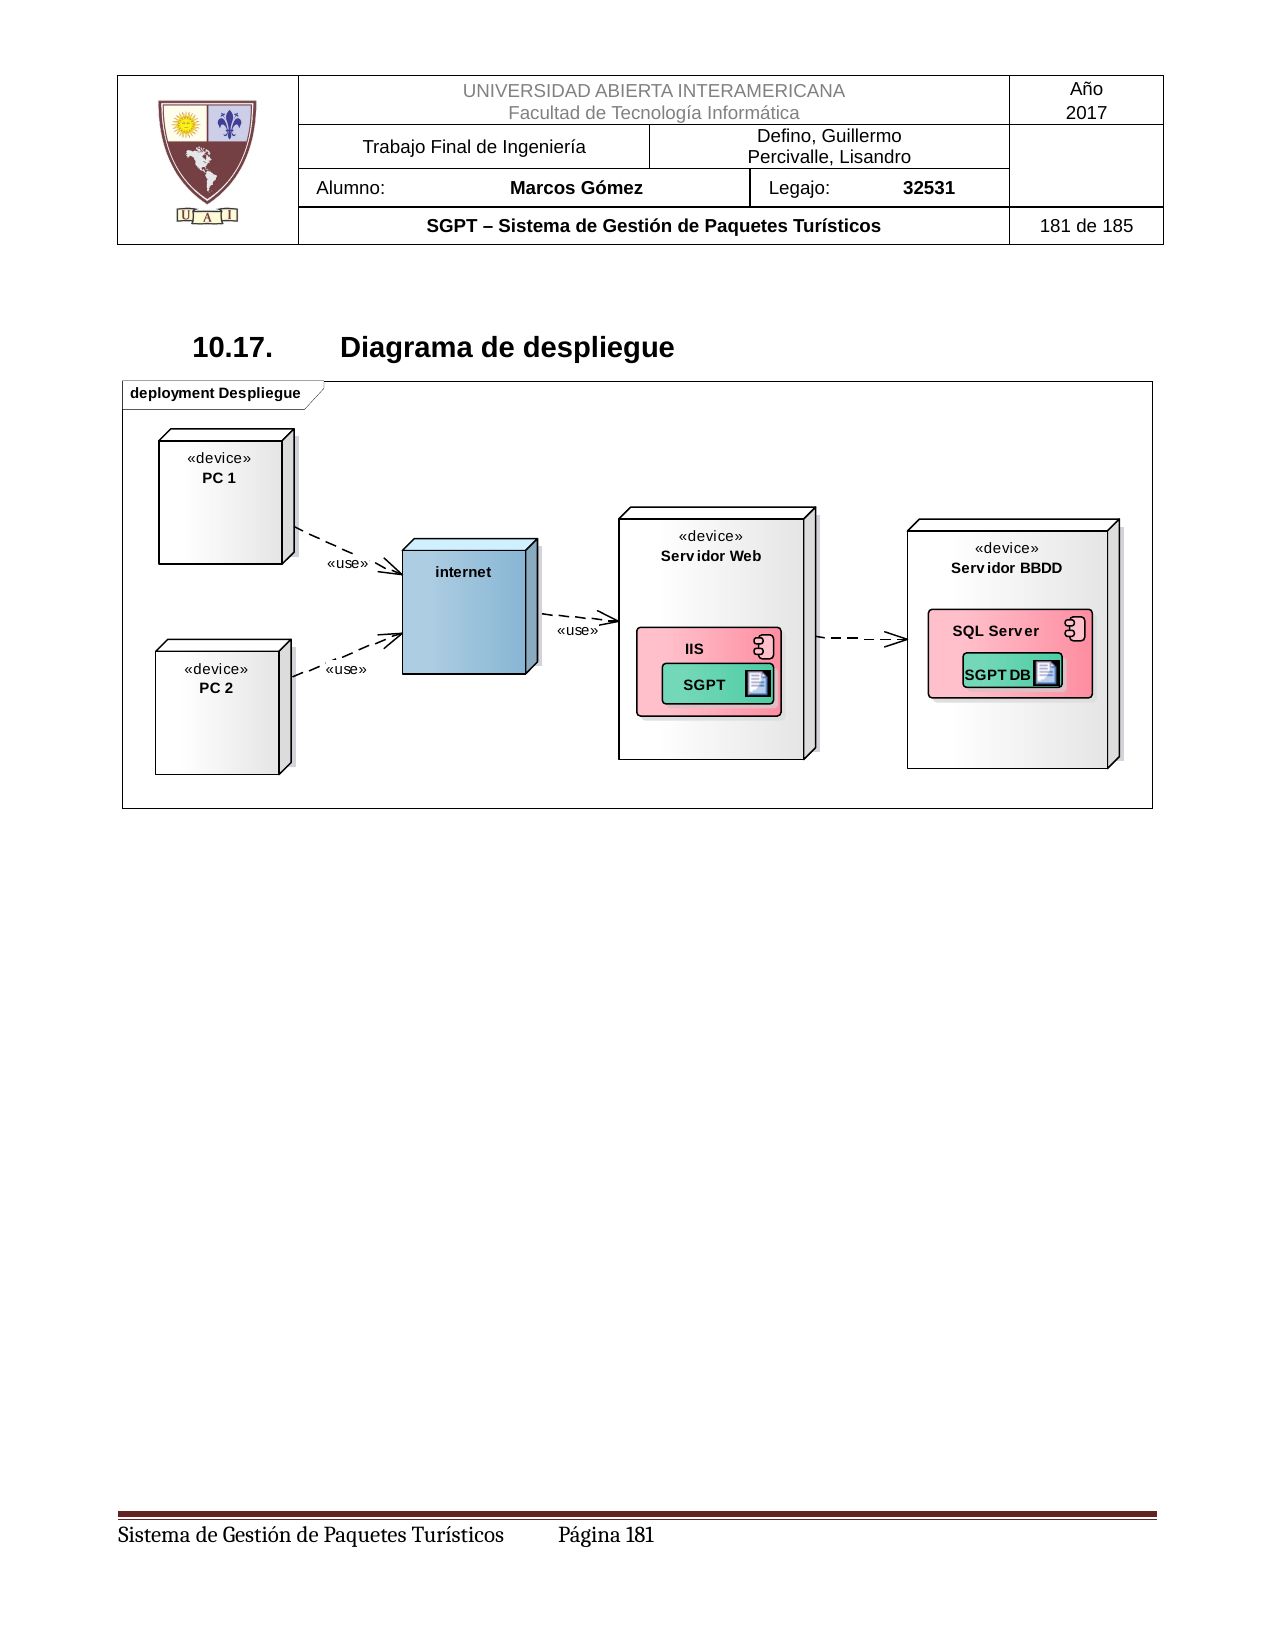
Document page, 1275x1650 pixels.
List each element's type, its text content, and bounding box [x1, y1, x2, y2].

subtitle Diagrama de despliegue [192, 330, 1157, 364]
picture [136, 91, 280, 229]
